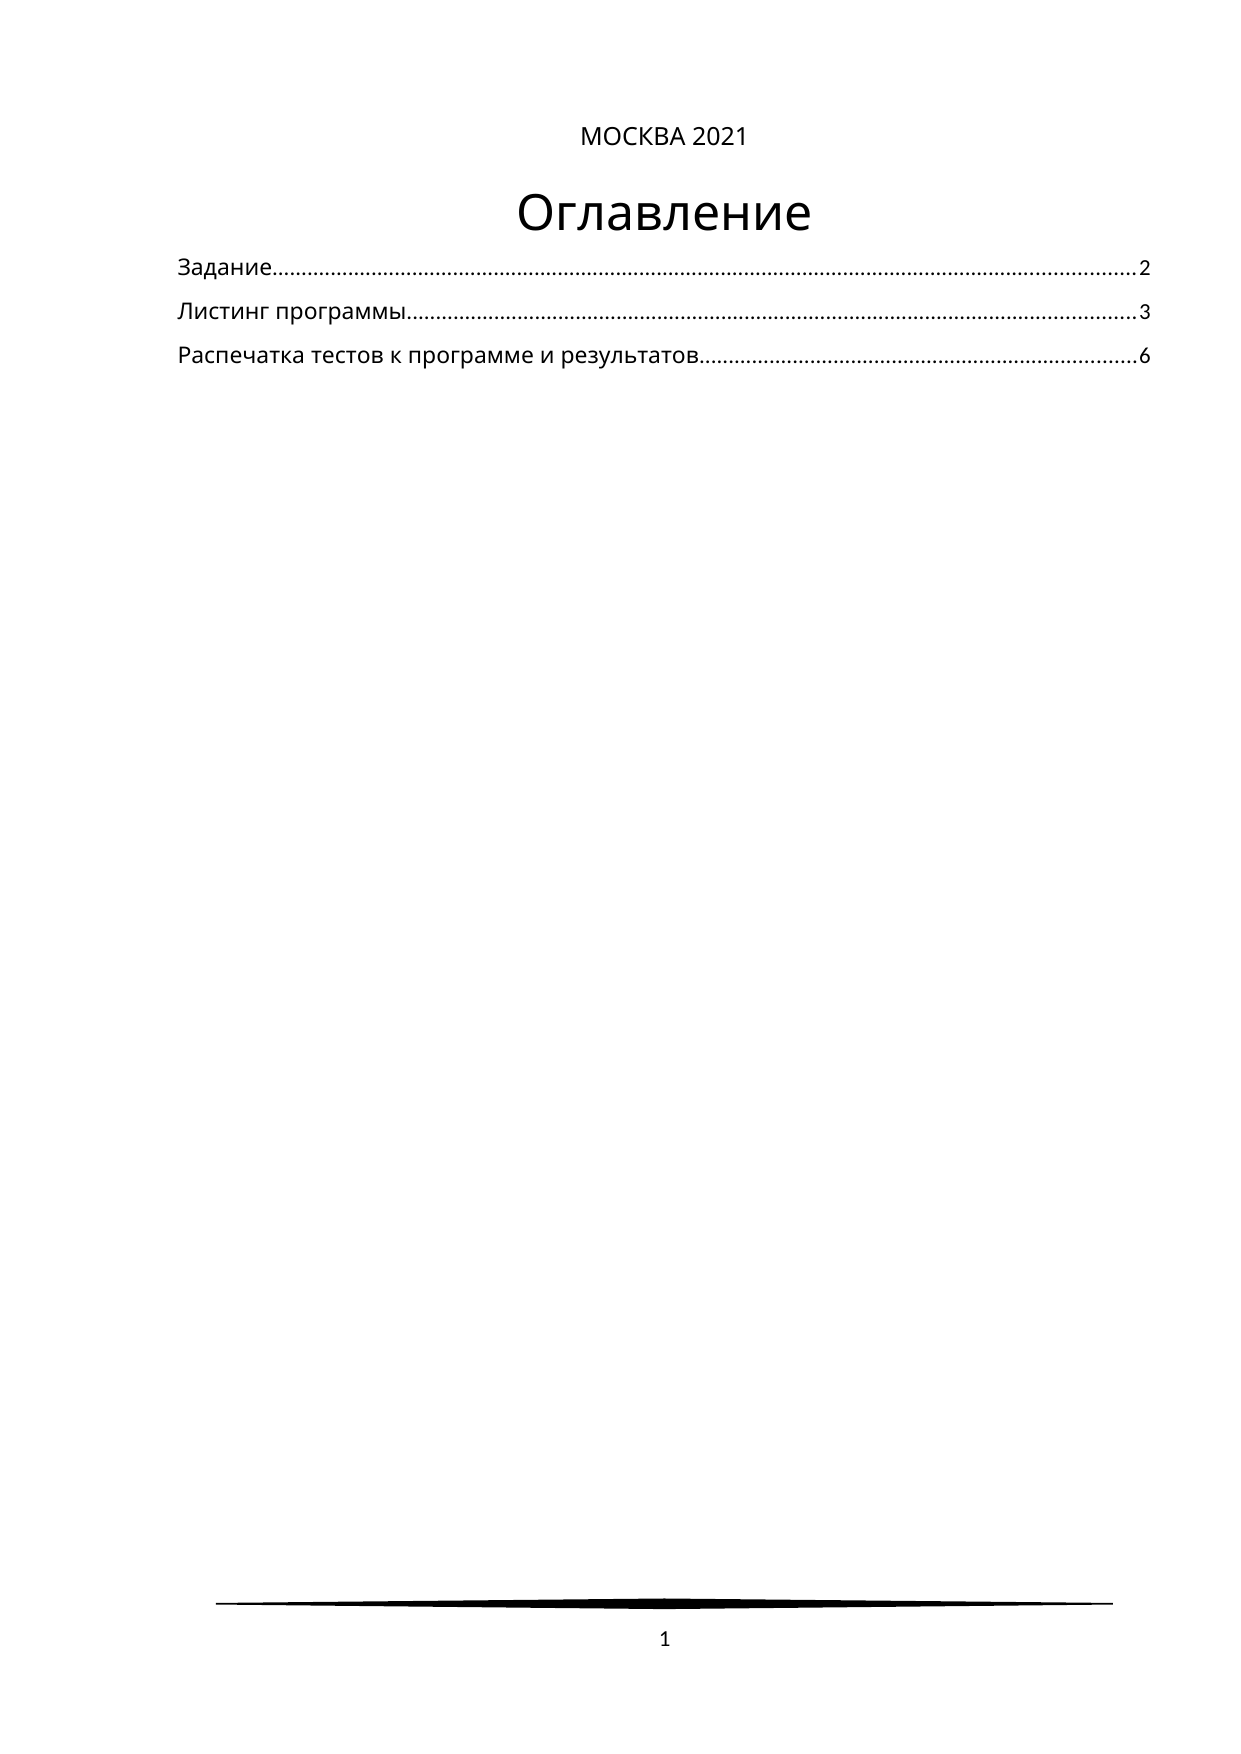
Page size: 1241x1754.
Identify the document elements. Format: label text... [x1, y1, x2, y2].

text МОСКВА 2021 [177, 118, 1152, 152]
